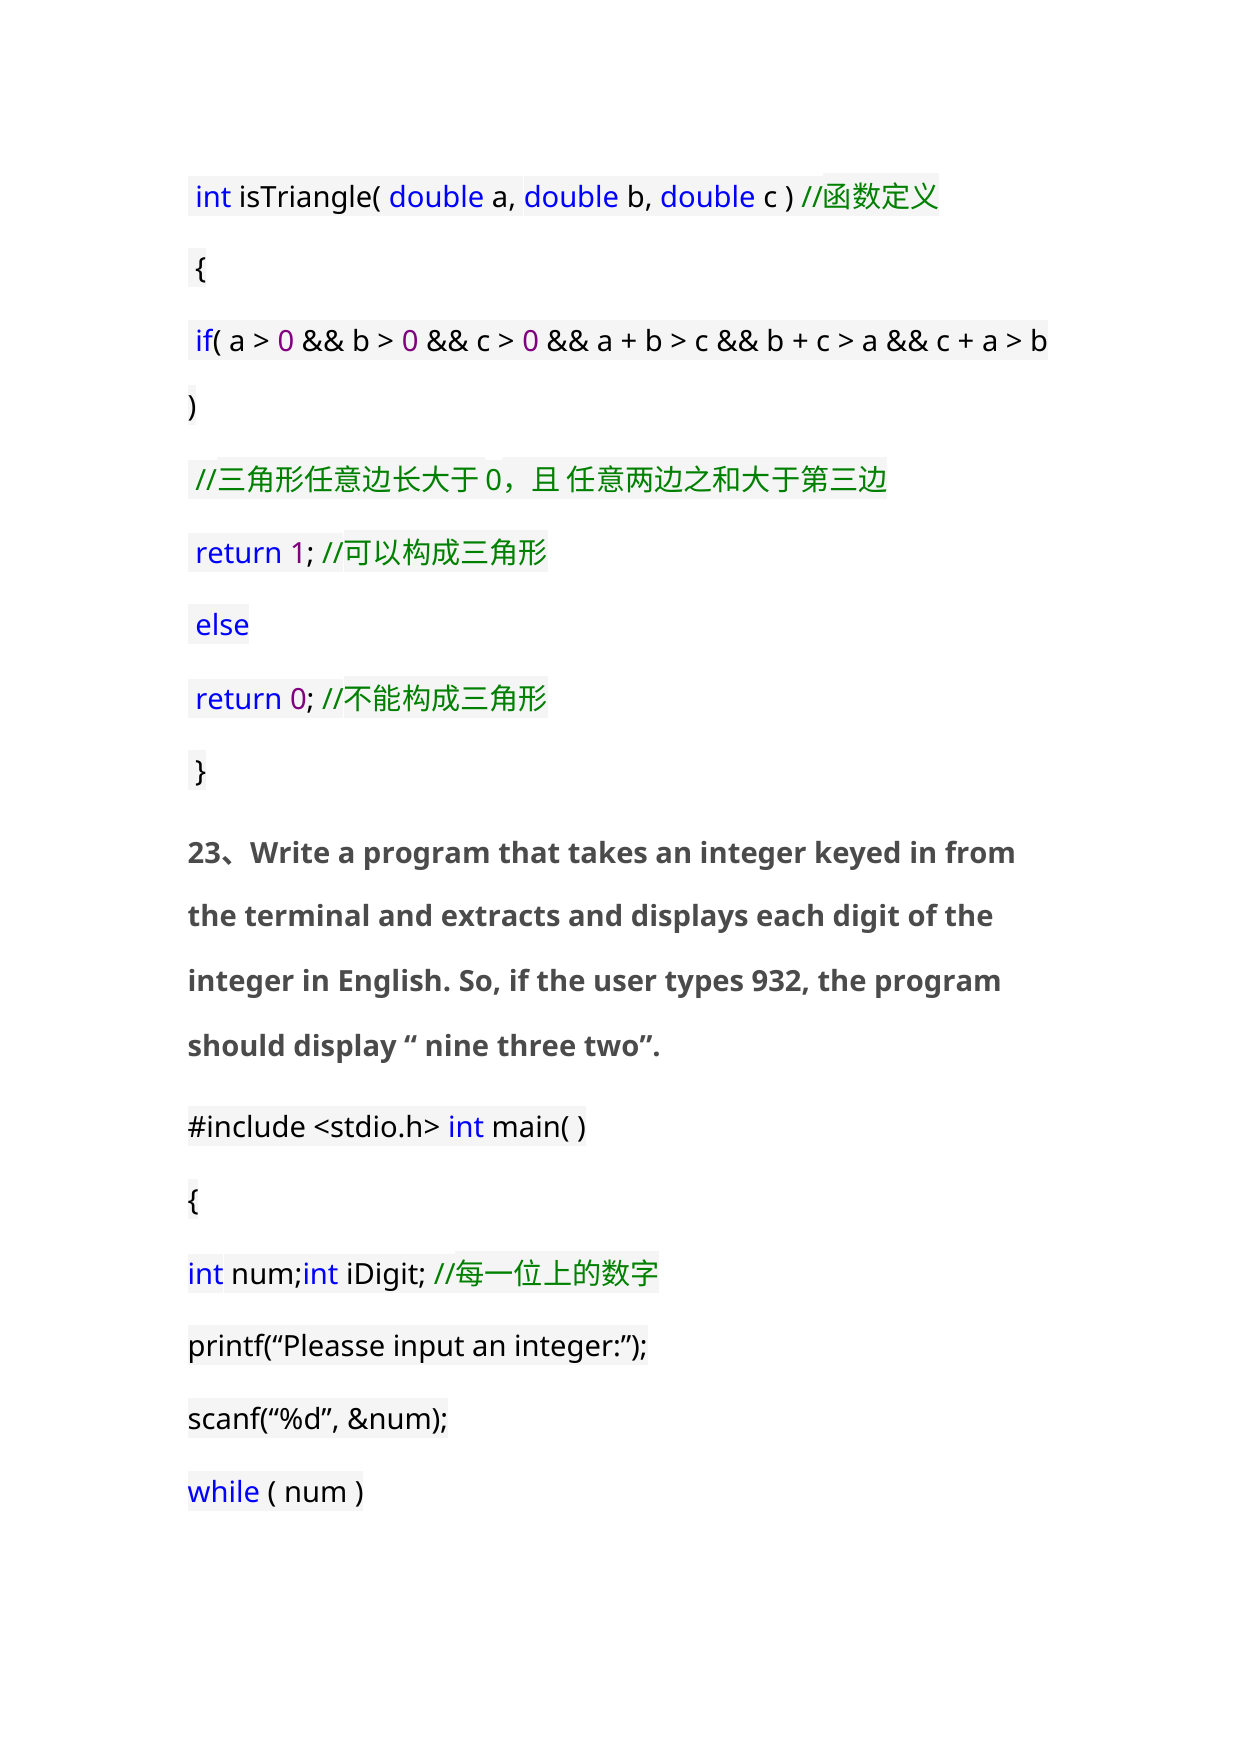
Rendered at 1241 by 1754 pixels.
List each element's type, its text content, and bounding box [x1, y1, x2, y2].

text int isTriangle( double a, double b, double c ) //函数定义 [187, 162, 1053, 227]
text else [187, 592, 1053, 657]
text #include <stdio.h> int main( ) [187, 1094, 1053, 1159]
text return 1; //可以构成三角形 [187, 519, 1053, 584]
text printf(“Pleasse input an integer:”); [187, 1312, 1053, 1377]
text scanf(“%d”, &num); [187, 1385, 1053, 1450]
text return 0; //不能构成三角形 [187, 664, 1053, 729]
text } [187, 737, 1053, 802]
text { [187, 235, 1053, 300]
text while ( num ) [187, 1458, 1053, 1523]
text { [187, 1167, 1053, 1232]
text 23、Write a program that takes an integer keyed in from the terminal and extracts and displays each digit of the integer in English. So, if the user types 932, the program should display “ nine three two”. [187, 818, 1053, 1078]
text //三角形任意边长大于0，且 任意两边之和大于第三边 [187, 446, 1053, 511]
text int num;int iDigit; //每一位上的数字 [187, 1239, 1053, 1304]
text if( a > 0 && b > 0 && c > 0 && a + b > c && b + c > a && c + a > b ) [187, 308, 1053, 438]
